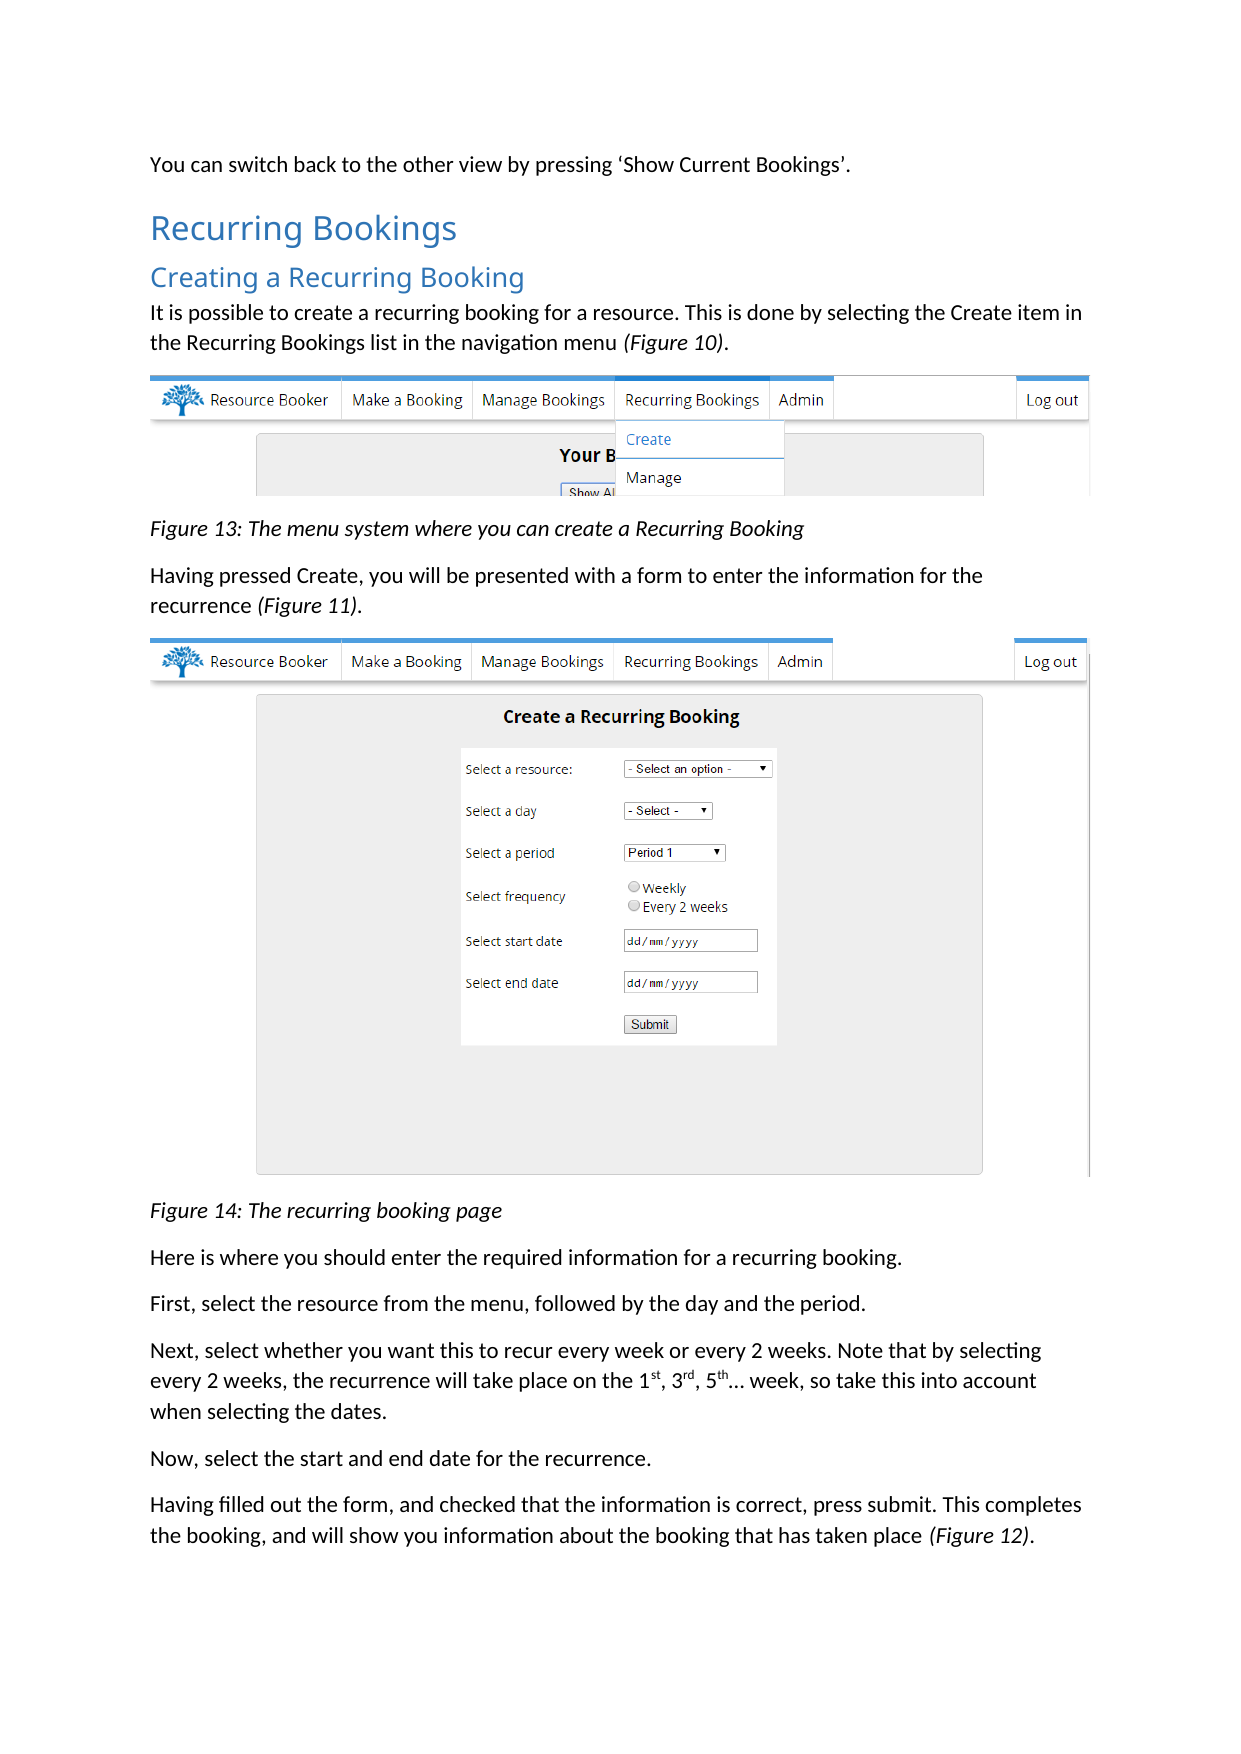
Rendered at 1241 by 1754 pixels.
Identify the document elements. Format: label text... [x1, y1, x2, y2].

text You can switch back to the other view by pressing ‘Show Current Bookings’. [150, 150, 1090, 178]
text It is possible to create a recurring booking for a resource. This is done by selecting the Create item in the Recurring Bookings list in the navigation menu (Figure 10). [150, 298, 1090, 356]
text Having pressed Create, you will be presented with a form to enter the information for the recurrence (Figure 11). [150, 561, 1090, 619]
text Figure 14: The recurring booking page [150, 1196, 1090, 1224]
picture [150, 638, 1091, 1177]
picture [150, 375, 1091, 496]
subtitle Creating a Recurring Booking [150, 258, 1090, 295]
text Having filled out the form, and checked that the information is correct, press submit. This completes the booking, and will show you information about the booking that has taken place (Figure 12). [150, 1491, 1090, 1549]
text First, select the resource from the menu, followed by the day and the period. [150, 1289, 1090, 1318]
text Now, select the start and end date for the recurrence. [150, 1444, 1090, 1472]
subtitle Recurring Bookings [150, 205, 1090, 251]
text Here is where you should enter the required information for a recurring booking. [150, 1243, 1090, 1271]
text Figure 13: The menu system where you can create a Recurring Booking [150, 514, 1090, 542]
text Next, select whether you want this to recur every week or every 2 weeks. Note that by selecting every 2 weeks, the recurrence will take place on the 1st, 3rd, 5th… week, so take this into account when selecting the dates. [150, 1336, 1090, 1425]
